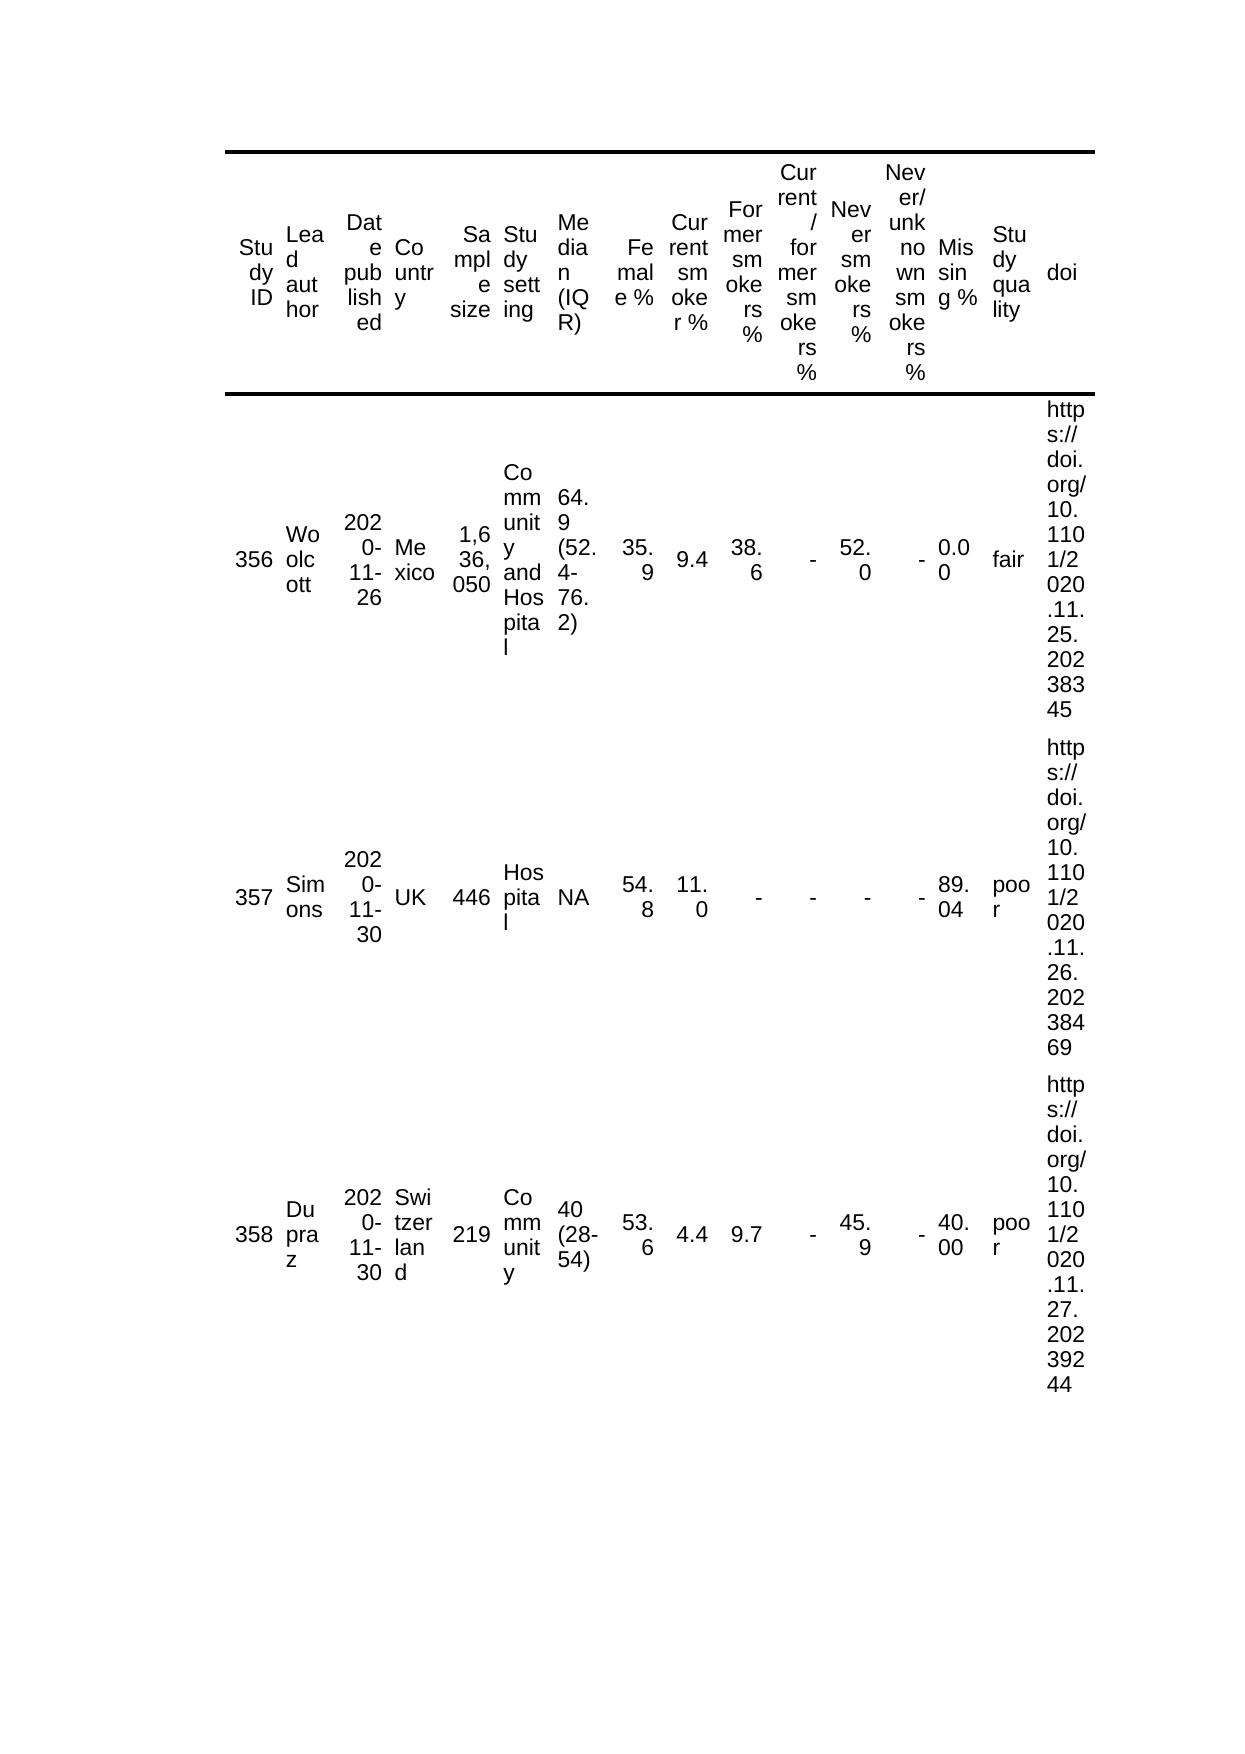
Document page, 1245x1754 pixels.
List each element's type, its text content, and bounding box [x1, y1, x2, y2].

table_header Never smokers % [823, 154, 877, 392]
table_header Lead author [279, 154, 334, 392]
table_header Former smokers % [714, 154, 768, 392]
table_header Current smoker % [660, 154, 714, 392]
table_header Missing % [932, 154, 986, 392]
table_header Study quality [986, 154, 1040, 392]
table_header Median (IQR) [551, 154, 606, 392]
table_header Female % [606, 154, 660, 392]
table_header Study ID [225, 154, 279, 392]
table_header Never/unknown smokers % [877, 154, 932, 392]
table_header Date published [334, 154, 388, 392]
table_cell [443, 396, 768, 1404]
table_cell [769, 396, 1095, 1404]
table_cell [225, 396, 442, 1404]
table_header doi [1040, 154, 1095, 392]
table_header Sample size [443, 154, 497, 392]
table_header Country [388, 154, 442, 392]
table_header Study setting [497, 154, 551, 392]
table_header Current/former smokers % [769, 154, 823, 392]
